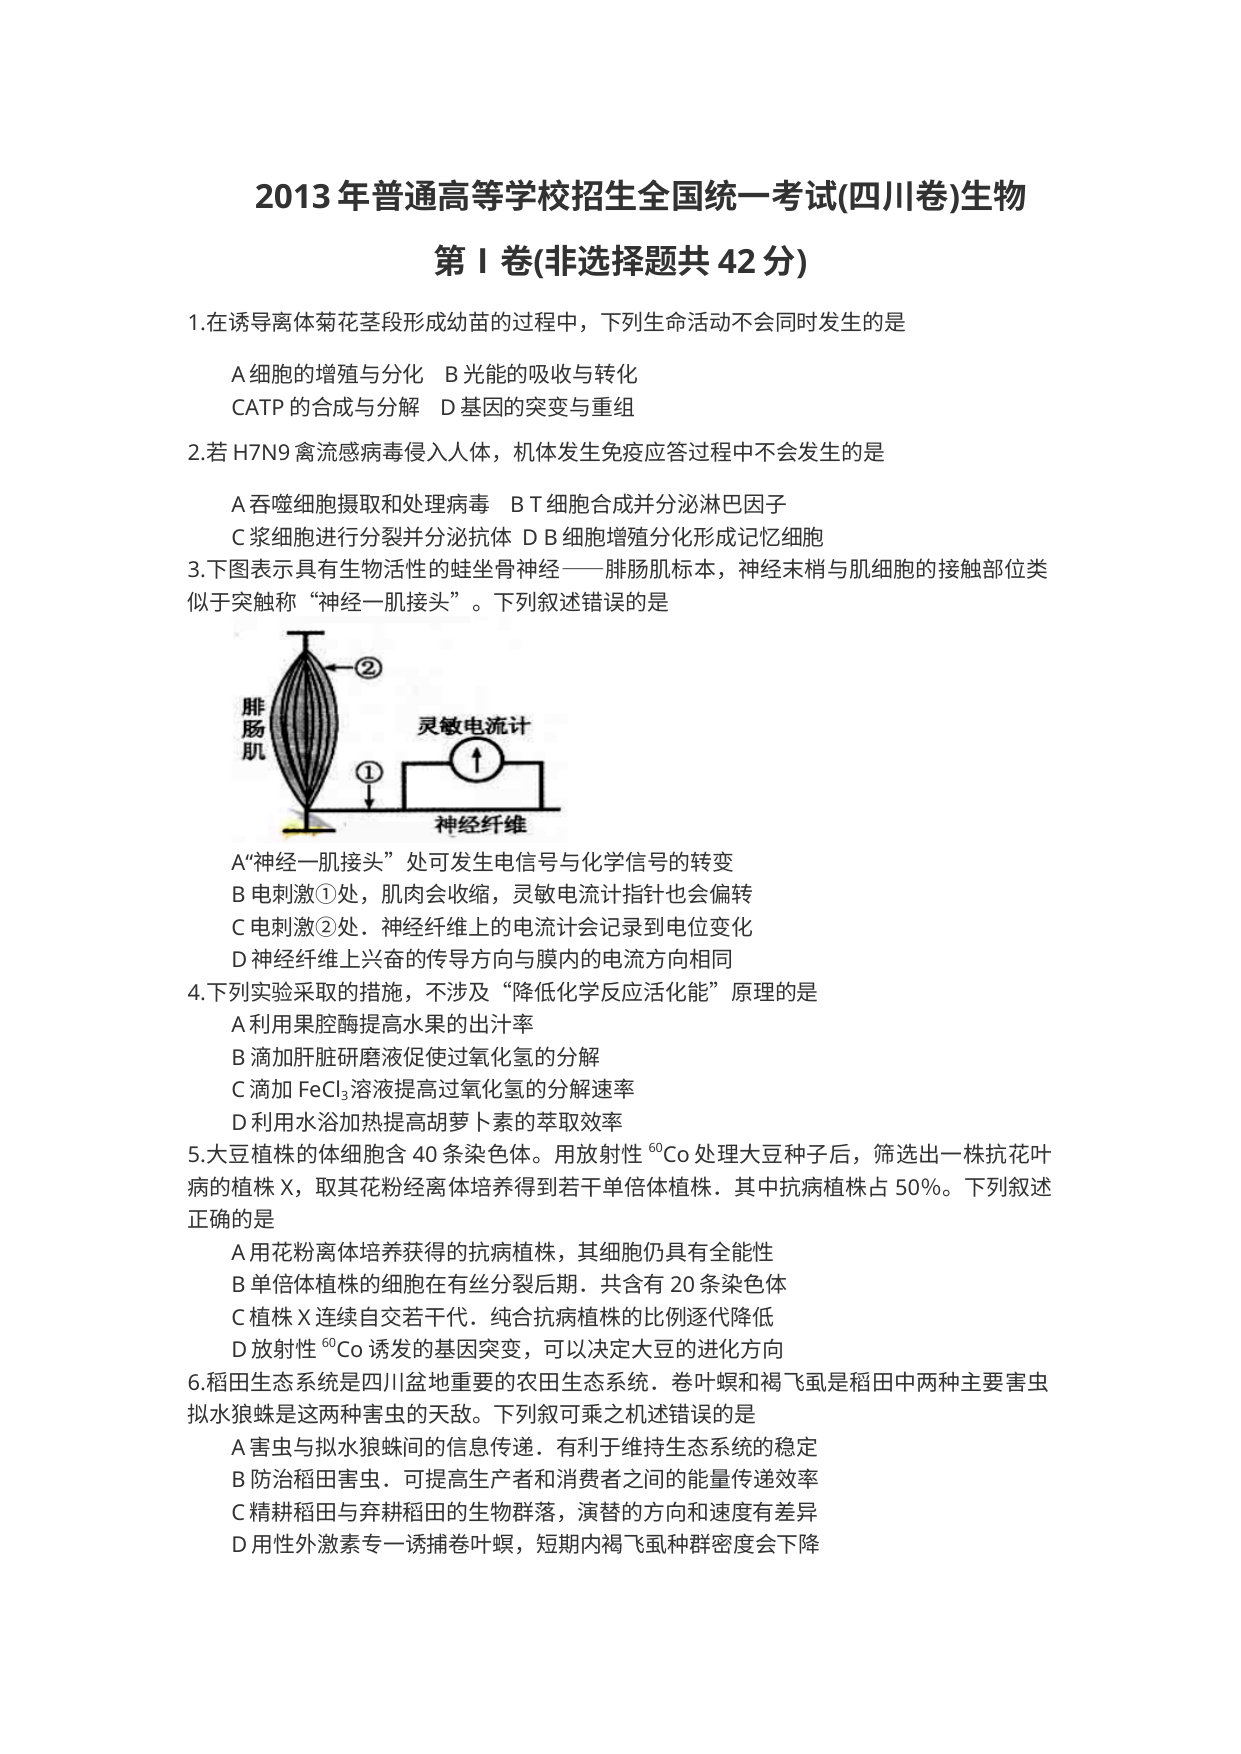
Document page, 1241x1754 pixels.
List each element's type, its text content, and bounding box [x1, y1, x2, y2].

text 第Ⅰ卷(非选择题共42分) [187, 227, 1053, 292]
text D放射性60Co 诱发的基因突变，可以决定大豆的进化方向 [187, 1332, 1053, 1364]
text 4.下列实验采取的措施，不涉及“降低化学反应活化能”原理的是 [187, 974, 1053, 1007]
text B电刺激①处，肌肉会收缩，灵敏电流计指针也会偏转 [187, 877, 1053, 909]
text 5.大豆植株的体细胞含40条染色体。用放射性60Co处理大豆种子后，筛选出一株抗花叶病的植株X，取其花粉经离体培养得到若干单倍体植株．其中抗病植株占50％。下列叙述正确的是 [187, 1137, 1053, 1234]
text C精耕稻田与弃耕稻田的生物群落，演替的方向和速度有差异 [187, 1494, 1053, 1527]
text CATP的合成与分解 D基因的突变与重组 [187, 389, 1053, 422]
text 2.若H7N9禽流感病毒侵入人体，机体发生免疫应答过程中不会发生的是 [187, 422, 1053, 487]
text 1.在诱导离体菊花茎段形成幼苗的过程中，下列生命活动不会同时发生的是 [187, 292, 1053, 357]
text A用花粉离体培养获得的抗病植株，其细胞仍具有全能性 [187, 1234, 1053, 1267]
text B滴加肝脏研磨液促使过氧化氢的分解 [187, 1039, 1053, 1072]
text C浆细胞进行分裂并分泌抗体 D B细胞增殖分化形成记忆细胞 [187, 519, 1053, 552]
text D神经纤维上兴奋的传导方向与膜内的电流方向相同 [187, 942, 1053, 974]
text 6.稻田生态系统是四川盆地重要的农田生态系统．卷叶螟和褐飞虱是稻田中两种主要害虫拟水狼蛛是这两种害虫的天敌。下列叙可乘之机述错误的是 [187, 1364, 1053, 1429]
text A细胞的增殖与分化 B光能的吸收与转化 [187, 357, 1053, 389]
text A“神经一肌接头”处可发生电信号与化学信号的转变 [187, 844, 1053, 877]
text A利用果腔酶提高水果的出汁率 [187, 1007, 1053, 1039]
text B防治稻田害虫．可提高生产者和消费者之间的能量传递效率 [187, 1462, 1053, 1494]
text D利用水浴加热提高胡萝卜素的萃取效率 [187, 1104, 1053, 1137]
text 3.下图表示具有生物活性的蛙坐骨神经——腓肠肌标本，神经末梢与肌细胞的接触部位类似于突触称“神经一肌接头”。下列叙述错误的是 [187, 552, 1053, 617]
text C滴加FeCl3溶液提高过氧化氢的分解速率 [187, 1072, 1053, 1104]
text D用性外激素专一诱捕卷叶螟，短期内褐飞虱种群密度会下降 [187, 1527, 1053, 1559]
text A害虫与拟水狼蛛间的信息传递．有利于维持生态系统的稳定 [187, 1429, 1053, 1462]
text C电刺激②处．神经纤维上的电流计会记录到电位变化 [187, 909, 1053, 942]
text C植株X连续自交若干代．纯合抗病植株的比例逐代降低 [187, 1299, 1053, 1332]
text B单倍体植株的细胞在有丝分裂后期．共含有20条染色体 [187, 1267, 1053, 1299]
text A吞噬细胞摄取和处理病毒 B T细胞合成并分泌淋巴因子 [187, 487, 1053, 519]
text 2013年普通高等学校招生全国统一考试(四川卷)生物 [187, 162, 1053, 227]
